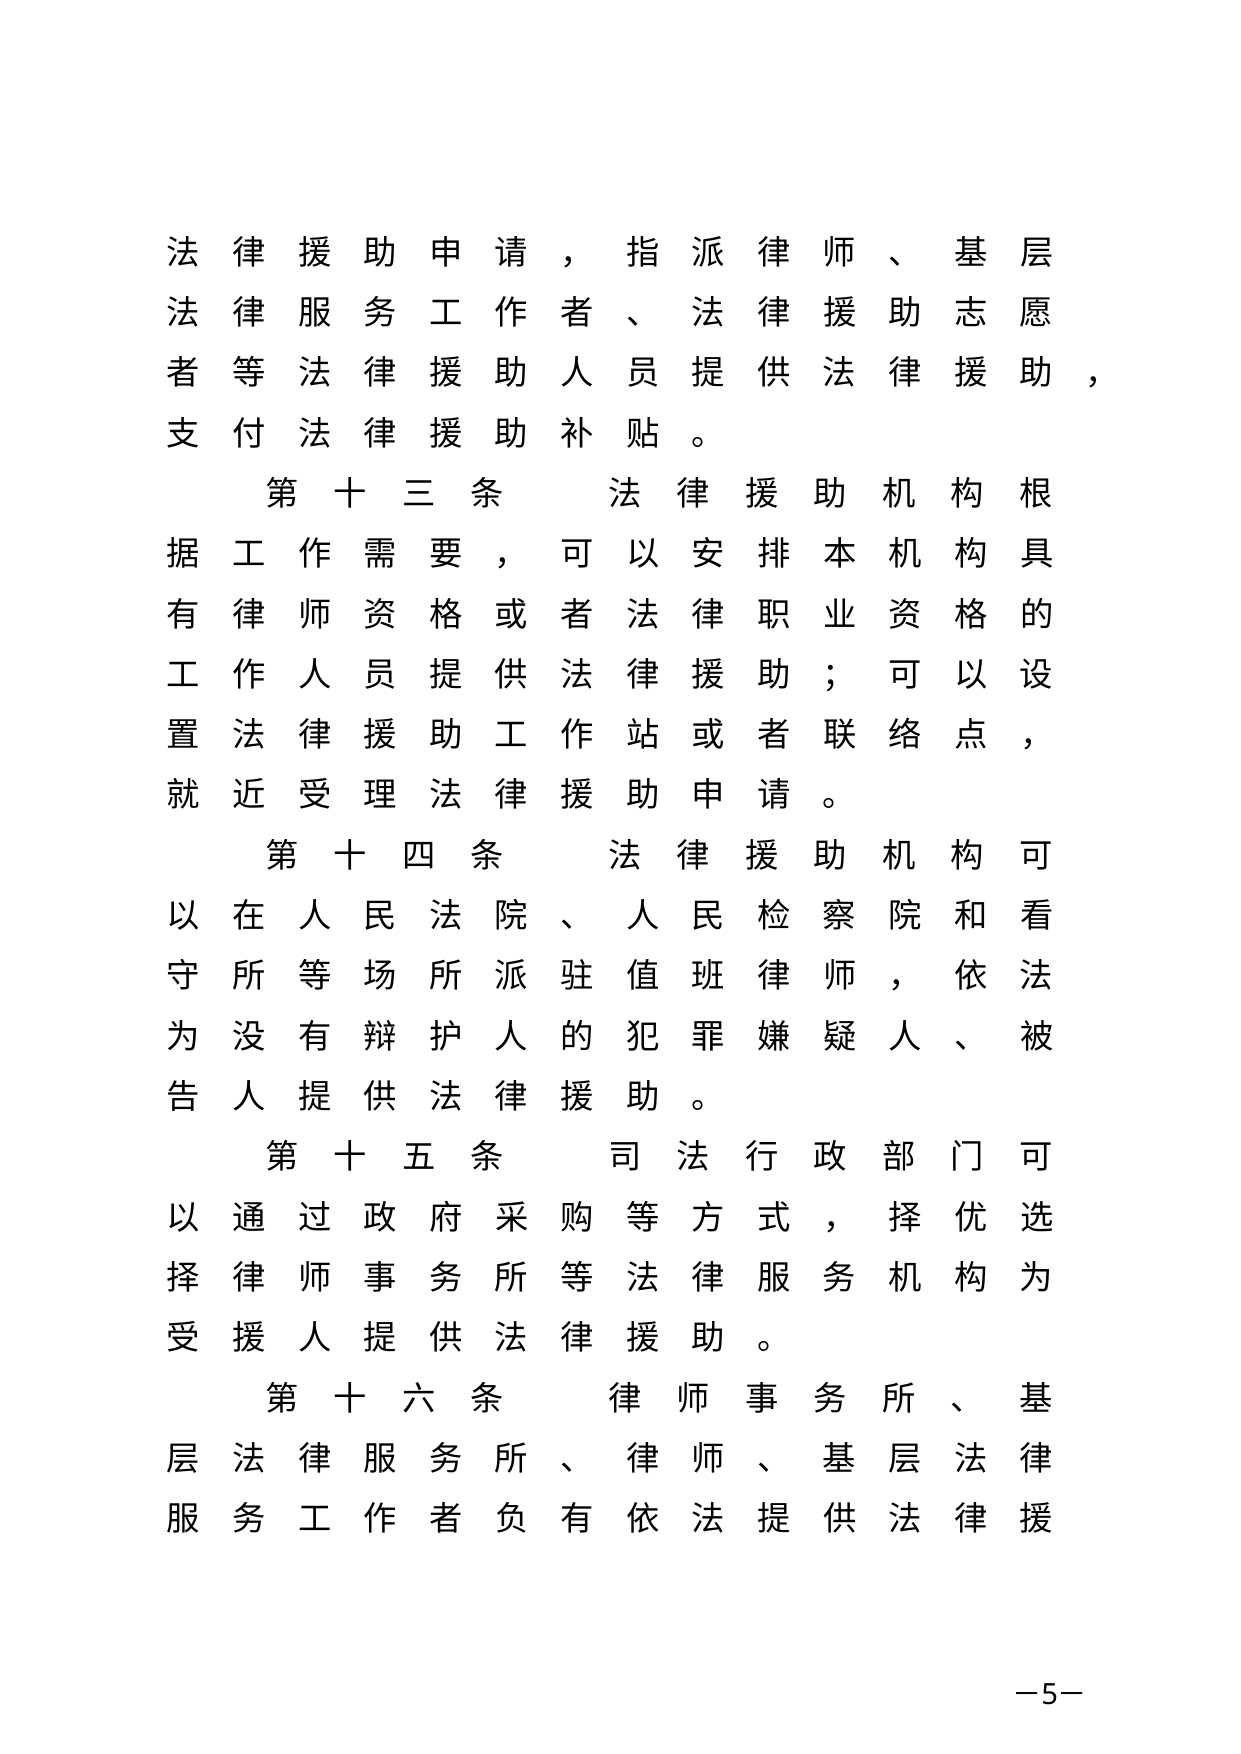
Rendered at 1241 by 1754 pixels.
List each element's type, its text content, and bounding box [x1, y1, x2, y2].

text 第十三条 法律援助机构根据工作需要，可以安排本机构具有律师资格或者法律职业资格的工作人员提供法律援助；可以设置法律援助工作站或者联络点，就近受理法律援助申请。 [167, 461, 1085, 822]
text 第十四条 法律援助机构可以在人民法院、人民检察院和看守所等场所派驻值班律师，依法为没有辩护人的犯罪嫌疑人、被告人提供法律援助。 [167, 822, 1085, 1124]
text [167, 1365, 1085, 1546]
text 第十五条 司法行政部门可以通过政府采购等方式，择优选择律师事务所等法律服务机构为受援人提供法律援助。 [167, 1124, 1085, 1365]
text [167, 219, 1085, 461]
